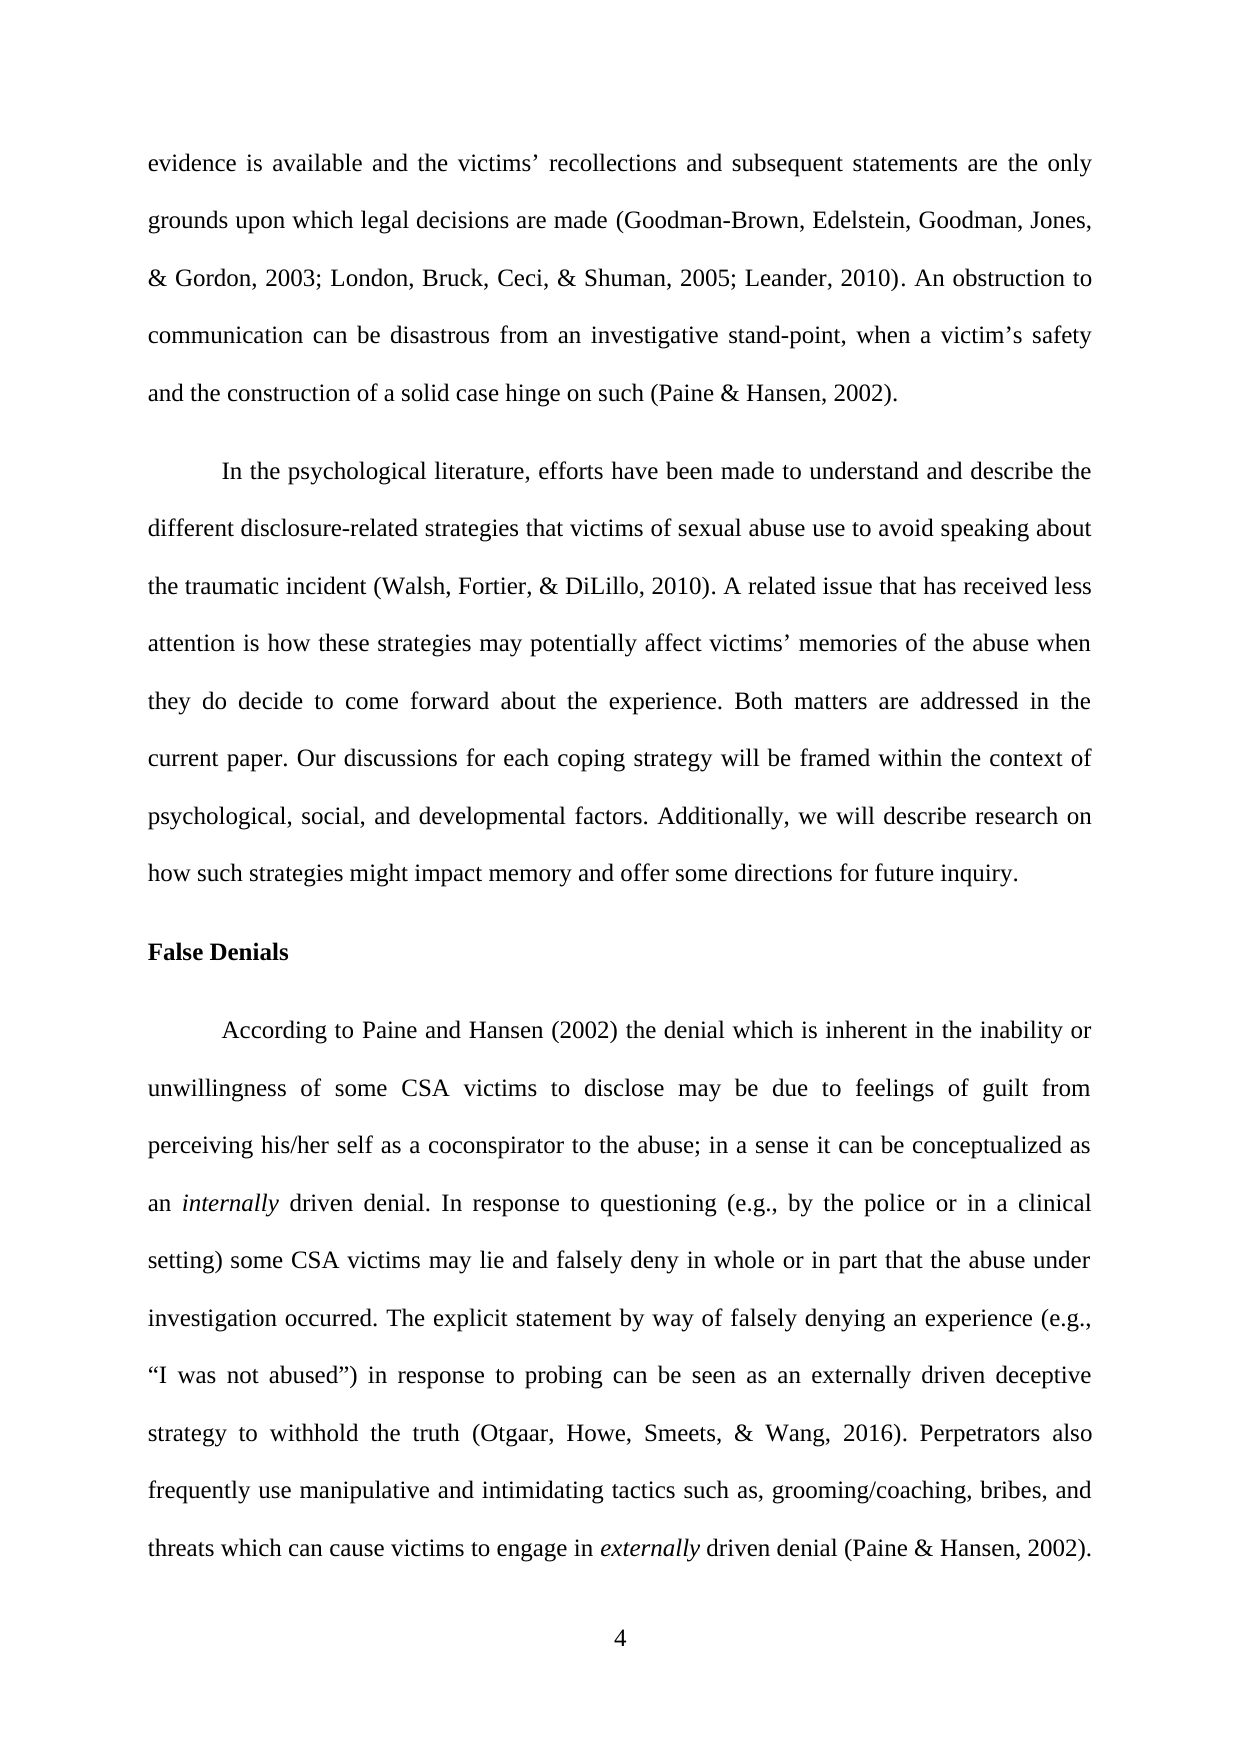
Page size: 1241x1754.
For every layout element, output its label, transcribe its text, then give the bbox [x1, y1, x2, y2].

text False Denials [148, 937, 1093, 966]
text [148, 1015, 1093, 1561]
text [148, 148, 1093, 406]
text In the psychological literature, efforts have been made to understand and describe the different disclosure-related strategies that victims of sexual abuse use to avoid speaking about the traumatic incident (Walsh, Fortier, & DiLillo, 2010). A related issue that has received less attention is how these strategies may potentially affect victims’ memories of the abuse when they do decide to come forward about the experience. Both matters are addressed in the current paper. Our discussions for each coping strategy will be framed within the context of psychological, social, and developmental factors. Additionally, we will describe research on how such strategies might impact memory and offer some directions for future inquiry. [148, 456, 1093, 887]
